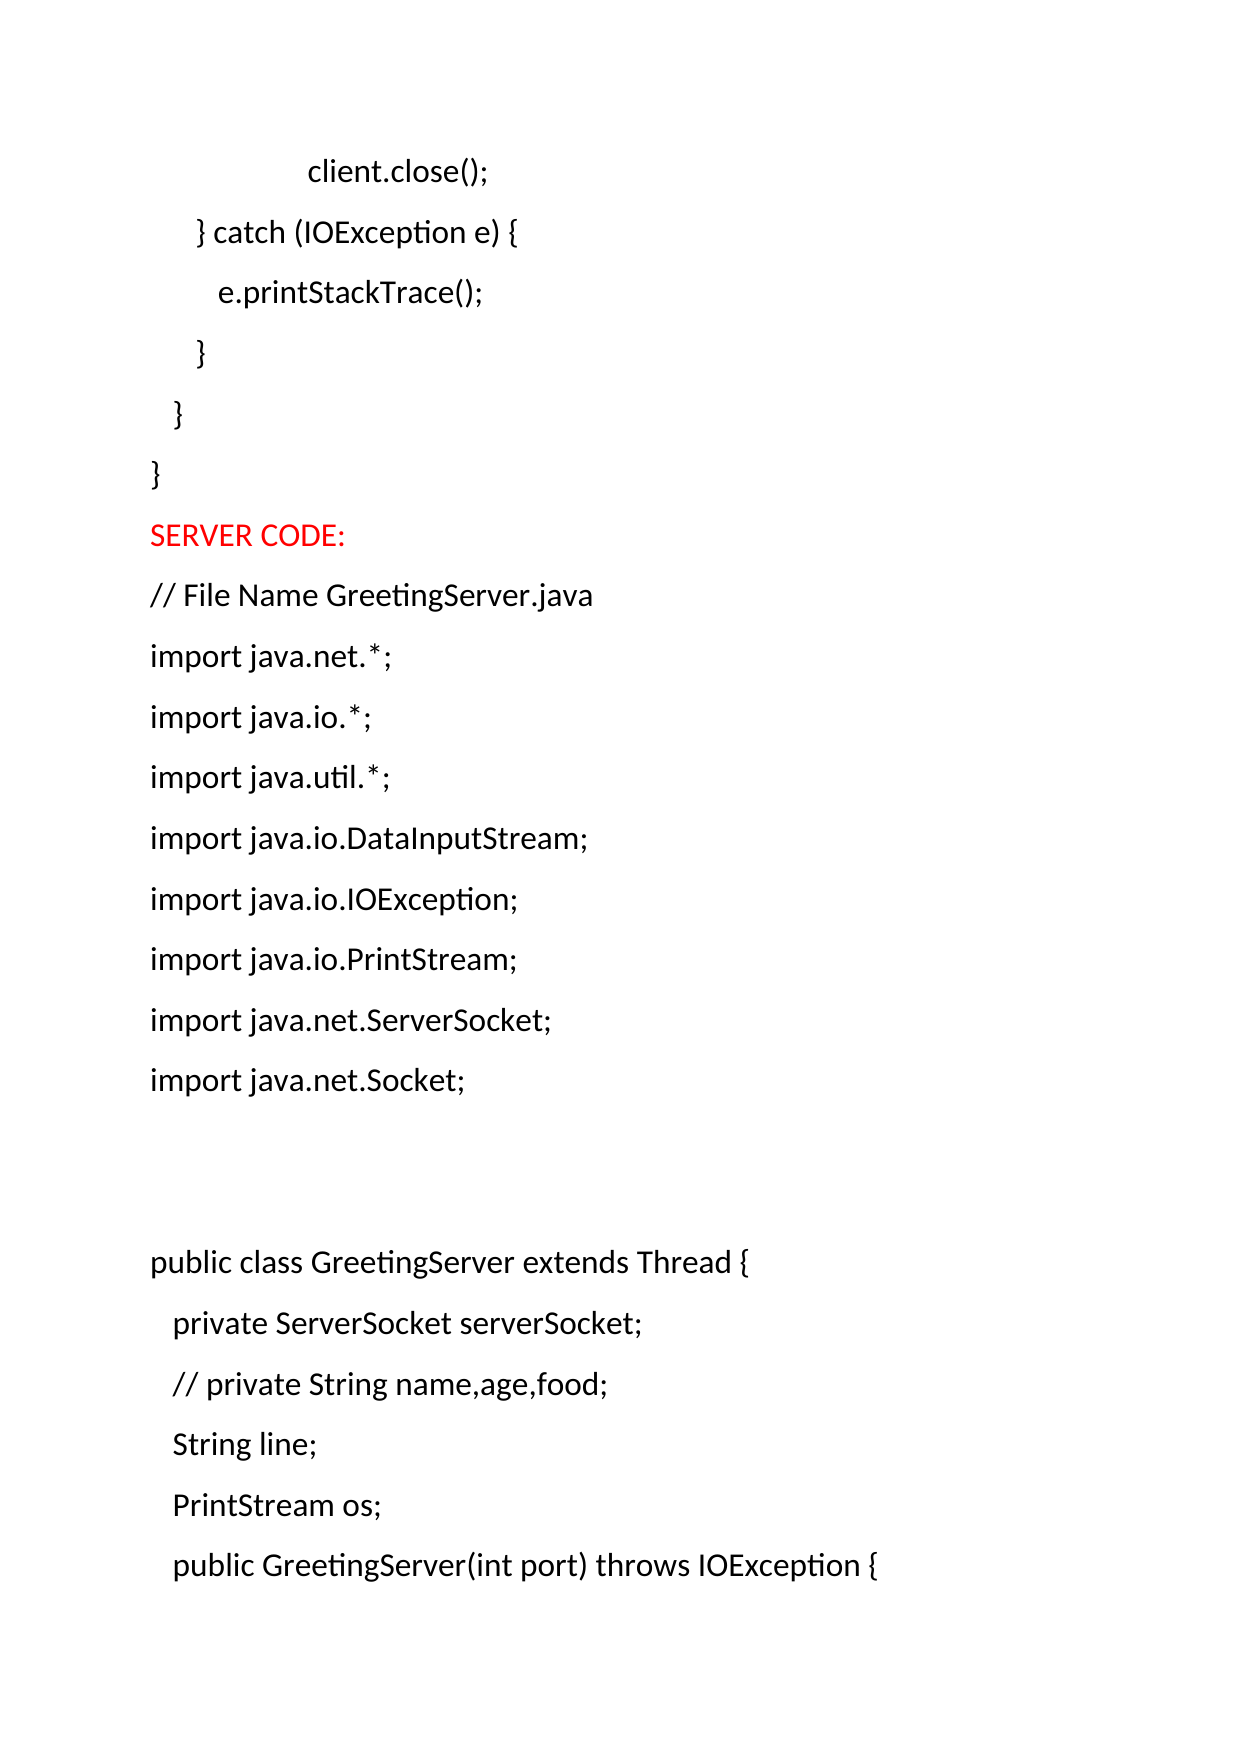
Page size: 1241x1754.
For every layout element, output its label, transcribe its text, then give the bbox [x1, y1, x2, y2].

text SERVER CODE: [150, 514, 1090, 554]
text import java.net.*; [150, 635, 1090, 676]
text PrintStream os; [150, 1484, 1090, 1524]
text } [150, 392, 1090, 433]
text client.close(); [150, 150, 1090, 191]
text import java.io.IOException; [150, 877, 1090, 918]
text import java.io.*; [150, 696, 1090, 736]
text // private String name,age,food; [150, 1362, 1090, 1403]
text } [150, 332, 1090, 373]
text public GreetingServer(int port) throws IOException { [150, 1544, 1090, 1585]
text String line; [150, 1423, 1090, 1464]
text // File Name GreetingServer.java [150, 574, 1090, 615]
text import java.net.Socket; [150, 1059, 1090, 1100]
text import java.io.DataInputStream; [150, 817, 1090, 858]
text import java.util.*; [150, 756, 1090, 797]
text e.printStackTrace(); [150, 271, 1090, 312]
text } [150, 453, 1090, 494]
text import java.io.PrintStream; [150, 938, 1090, 979]
text } catch (IOException e) { [150, 211, 1090, 251]
text private ServerSocket serverSocket; [150, 1302, 1090, 1343]
text public class GreetingServer extends Thread { [150, 1241, 1090, 1282]
text import java.net.ServerSocket; [150, 999, 1090, 1039]
